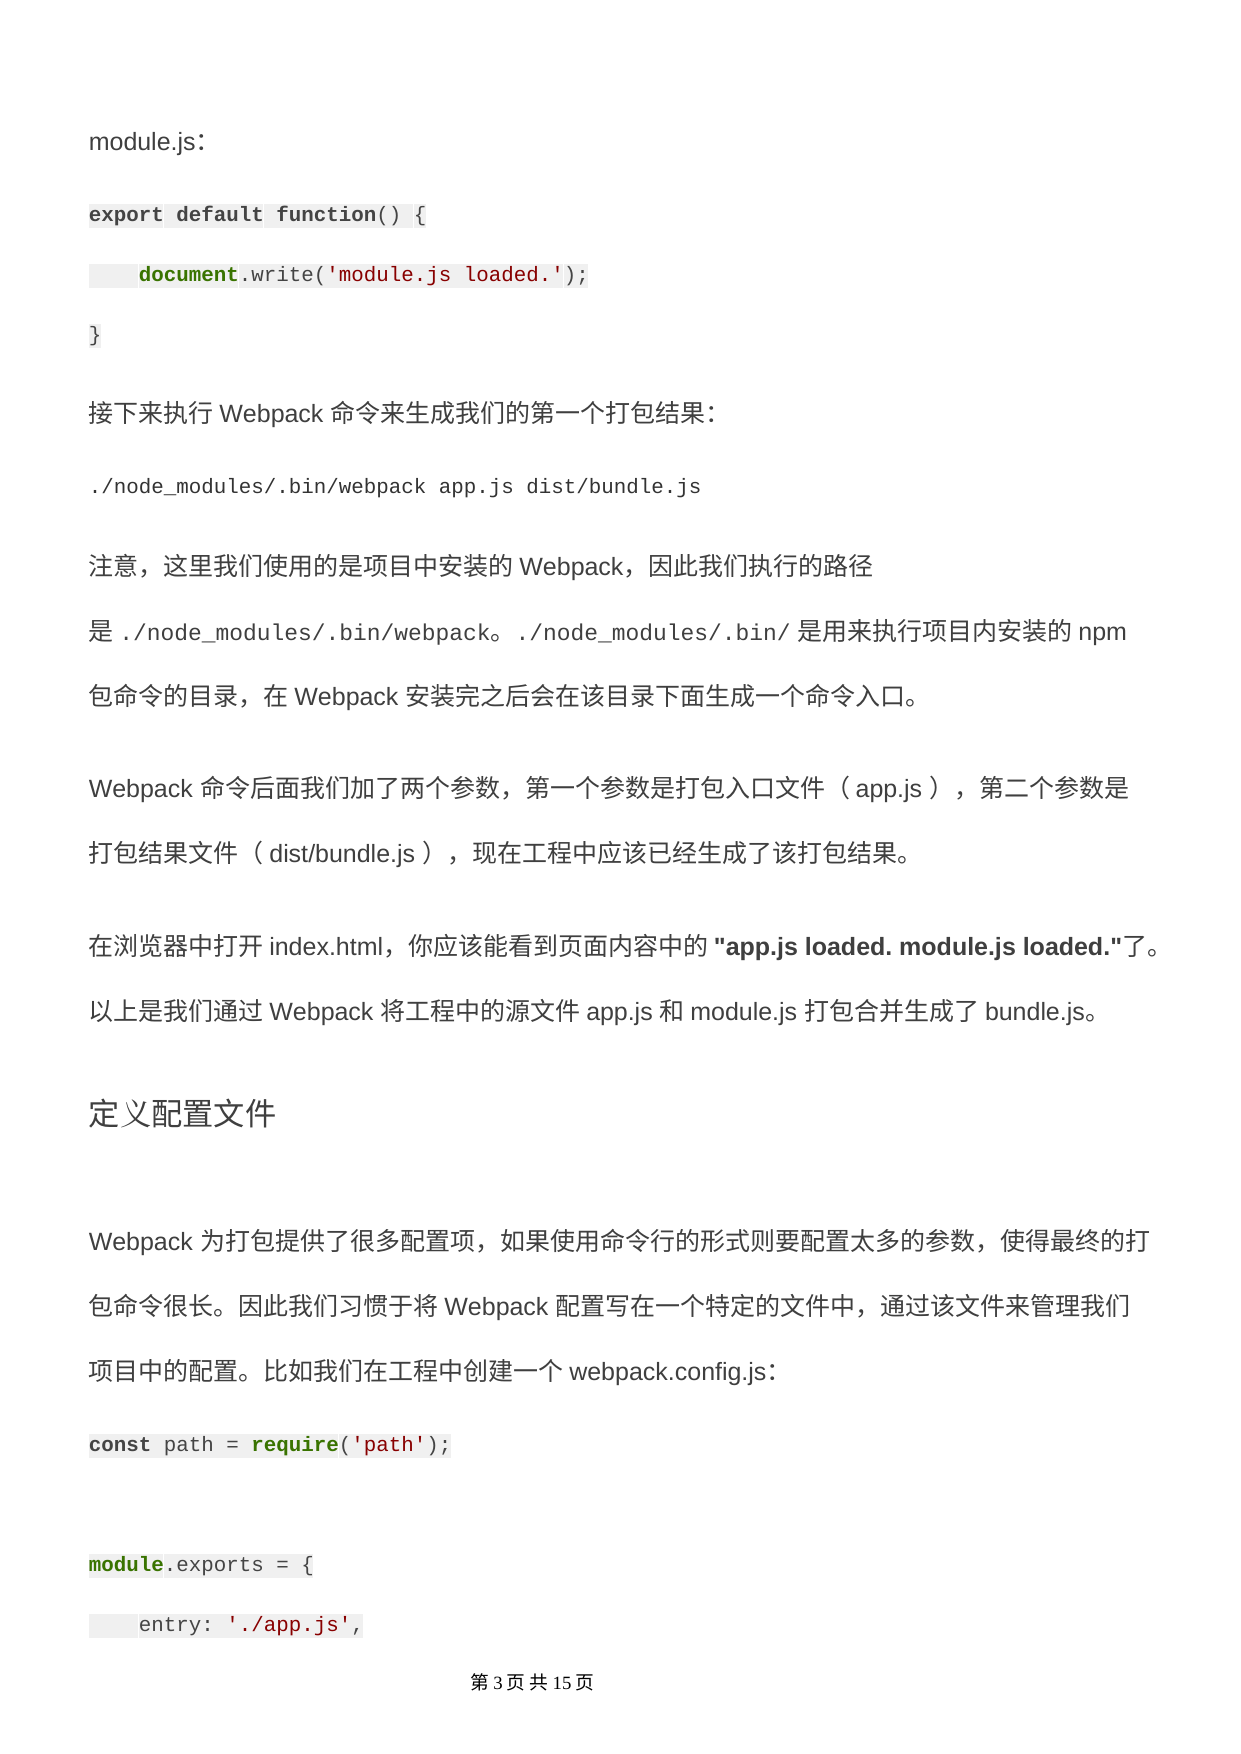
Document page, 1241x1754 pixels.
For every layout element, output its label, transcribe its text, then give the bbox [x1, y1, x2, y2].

text module.js： [88, 107, 1152, 172]
text Webpack 为打包提供了很多配置项，如果使用命令行的形式则要配置太多的参数，使得最终的打包命令很长。因此我们习惯于将 Webpack 配置写在一个特定的文件中，通过该文件来管理我们项目中的配置。比如我们在工程中创建一个 webpack.config.js： [88, 1207, 1152, 1402]
text 在浏览器中打开 index.html，你应该能看到页面内容中的 "app.js loaded. module.js loaded."了。以上是我们通过 Webpack 将工程中的源文件 app.js 和 module.js 打包合并生成了 bundle.js。 [88, 912, 1152, 1042]
text Webpack 命令后面我们加了两个参数，第一个参数是打包入口文件（ app.js ），第二个参数是打包结果文件（ dist/bundle.js ），现在工程中应该已经生成了该打包结果。 [88, 754, 1152, 884]
subtitle 定义配置文件 [88, 1079, 1152, 1144]
text document.write('module.js loaded.'); [88, 259, 1152, 292]
text const path = require('path'); [88, 1430, 1152, 1462]
text ./node_modules/.bin/webpack app.js dist/bundle.js [88, 472, 1152, 504]
text } [88, 319, 1152, 352]
text export default function() { [88, 199, 1152, 232]
text 注意，这里我们使用的是项目中安装的 Webpack，因此我们执行的路径是 ./node_modules/.bin/webpack。./node_modules/.bin/ 是用来执行项目内安装的 npm 包命令的目录，在 Webpack 安装完之后会在该目录下面生成一个命令入口。 [88, 532, 1152, 727]
text entry: './app.js', [88, 1610, 1152, 1642]
text module.exports = { [88, 1550, 1152, 1582]
text 接下来执行 Webpack 命令来生成我们的第一个打包结果： [88, 379, 1152, 444]
